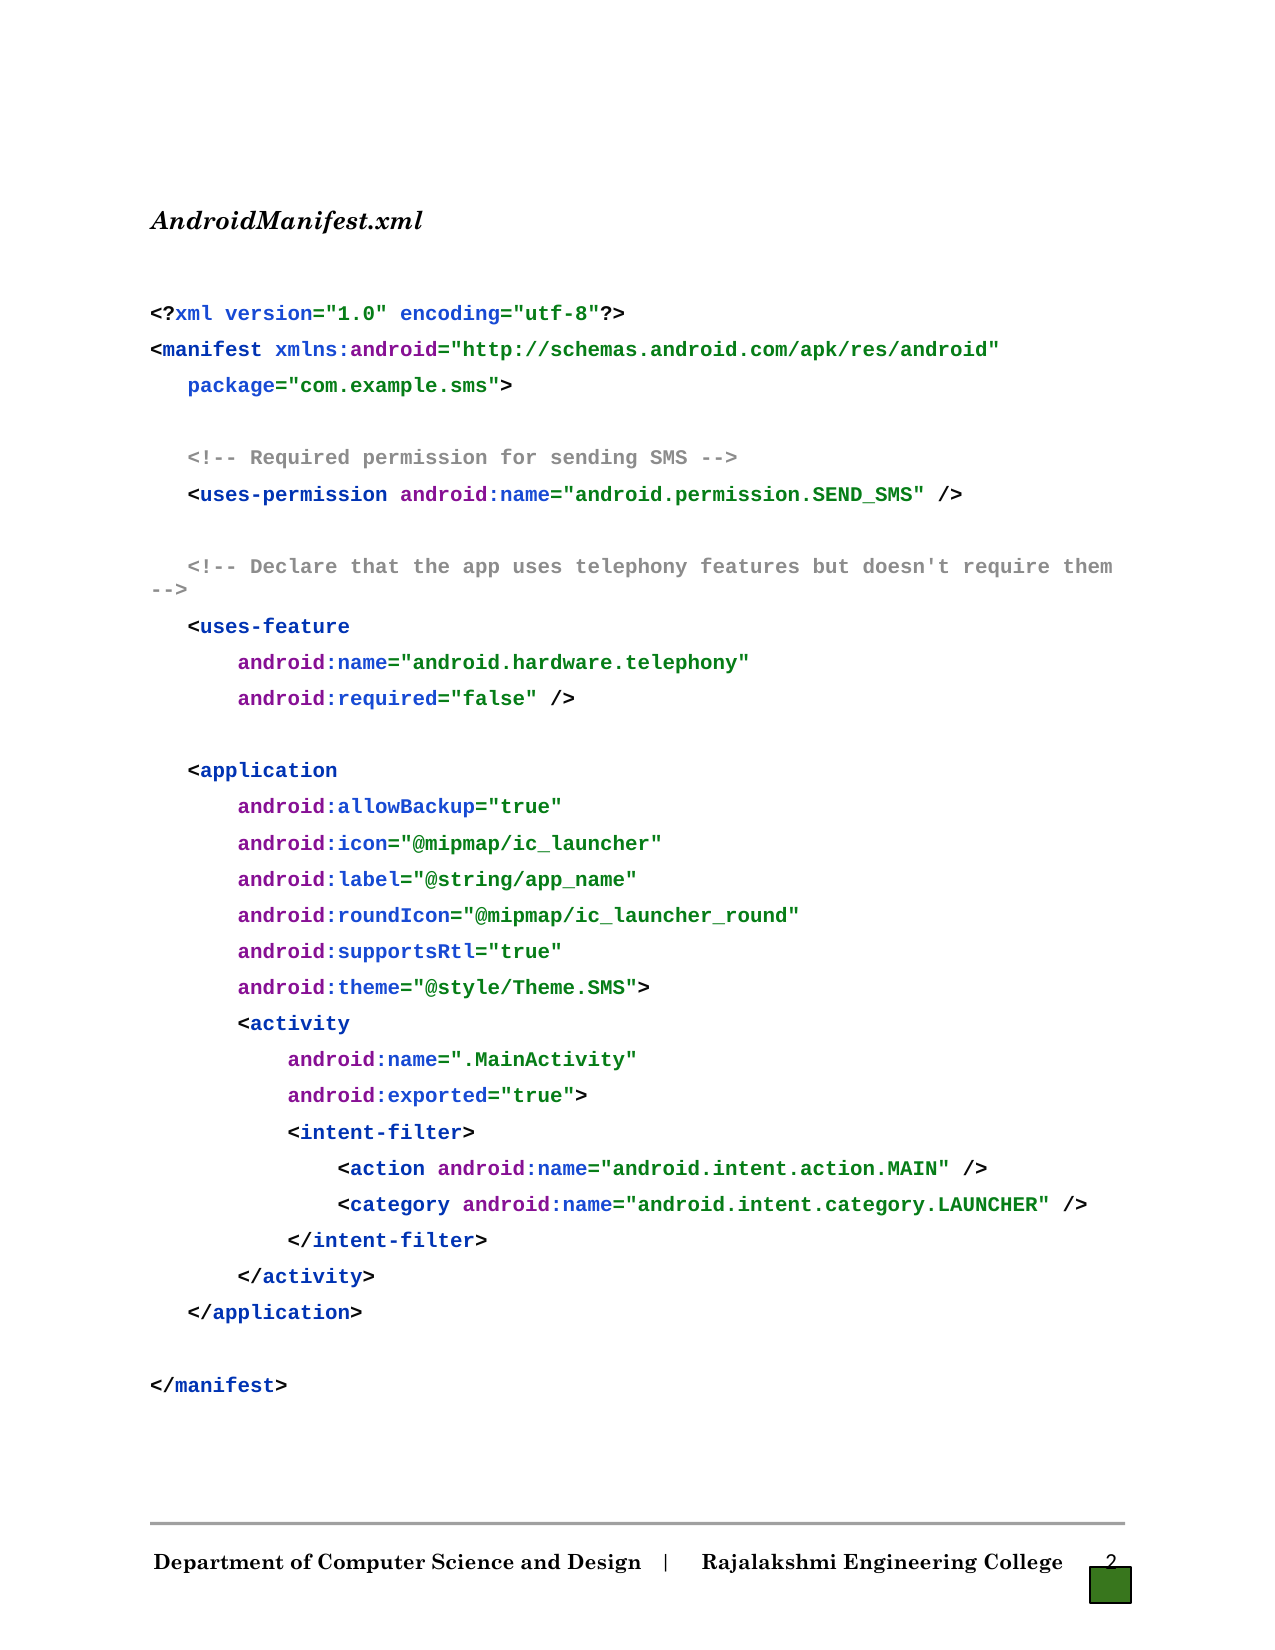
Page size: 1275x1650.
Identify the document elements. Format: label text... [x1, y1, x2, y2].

text android:roundIcon="@mipmap/ic_launcher_round" [150, 905, 1125, 928]
text <action android:name="android.intent.action.MAIN" /> [150, 1158, 1125, 1181]
text <uses-permission android:name="android.permission.SEND_SMS" /> [150, 483, 1125, 507]
text android:allowBackup="true" [150, 796, 1125, 820]
text <manifest xmlns:android="http://schemas.android.com/apk/res/android" [150, 339, 1125, 363]
text android:icon="@mipmap/ic_launcher" [150, 832, 1125, 856]
text android:exported="true"> [150, 1086, 1125, 1109]
text </intent-filter> [150, 1230, 1125, 1254]
text <activity [150, 1013, 1125, 1037]
text </activity> [150, 1266, 1125, 1290]
text <application [150, 760, 1125, 784]
text android:required="false" /> [150, 688, 1125, 712]
text android:name=".MainActivity" [150, 1049, 1125, 1073]
text android:theme="@style/Theme.SMS"> [150, 977, 1125, 1001]
text <intent-filter> [150, 1122, 1125, 1145]
text <category android:name="android.intent.category.LAUNCHER" /> [150, 1194, 1125, 1218]
text AndroidManifest.xml [150, 205, 1125, 235]
text <!-- Declare that the app uses telephony features but doesn't require them --> [150, 556, 1125, 603]
text </manifest> [150, 1375, 1125, 1398]
text android:name="android.hardware.telephony" [150, 652, 1125, 675]
text </application> [150, 1302, 1125, 1326]
text <!-- Required permission for sending SMS --> [150, 447, 1125, 471]
text android:label="@string/app_name" [150, 869, 1125, 892]
text <?xml version="1.0" encoding="utf-8"?> [150, 303, 1125, 326]
text package="com.example.sms"> [150, 375, 1125, 399]
text <uses-feature [150, 616, 1125, 639]
text android:supportsRtl="true" [150, 941, 1125, 964]
